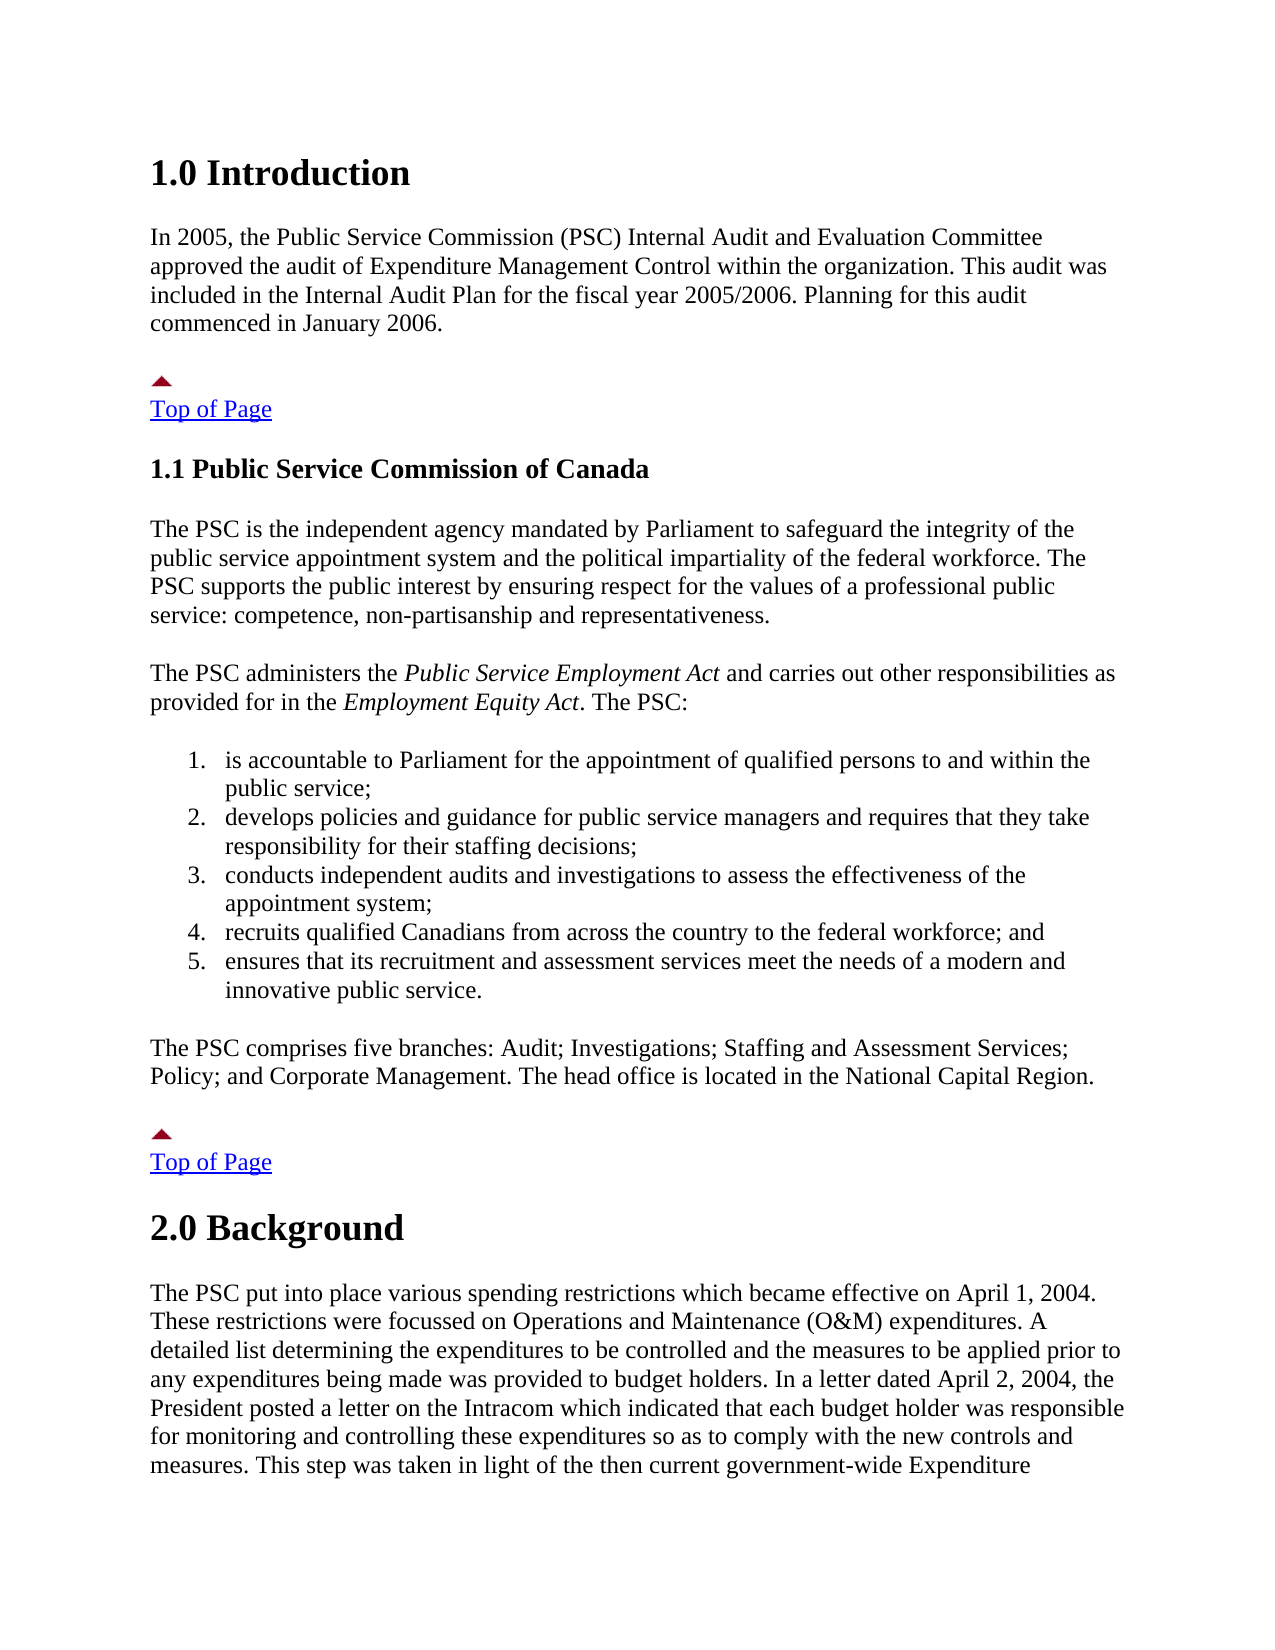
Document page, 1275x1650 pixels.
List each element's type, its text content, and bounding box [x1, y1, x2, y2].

text 1.0 Introduction [150, 150, 1125, 193]
text In 2005, the Public Service Commission (PSC) Internal Audit and Evaluation Committee approved the audit of Expenditure Management Control within the organization. This audit was included in the Internal Audit Plan for the fiscal year 2005/2006. Planning for this audit commenced in January 2006. [150, 222, 1125, 337]
text Top of Page [150, 1119, 1125, 1176]
picture [150, 1119, 174, 1143]
list develops policies and guidance for public service managers and requires that they take responsibility for their staffing decisions; [187, 802, 1125, 860]
list ensures that its recruitment and assessment services meet the needs of a modern and innovative public service. [187, 946, 1125, 1003]
text The PSC administers the Public Service Employment Act and carries out other responsibilities as provided for in the Employment Equity Act. The PSC: [150, 658, 1125, 716]
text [150, 1278, 1125, 1479]
text The PSC is the independent agency mandated by Parliament to safeguard the integrity of the public service appointment system and the political impartiality of the federal workforce. The PSC supports the public interest by ensuring respect for the values of a professional public service: competence, non-partisanship and representativeness. [150, 514, 1125, 629]
list conducts independent audits and investigations to assess the effectiveness of the appointment system; [187, 860, 1125, 917]
text 1.1 Public Service Commission of Canada [150, 452, 1125, 485]
list recruits qualified Canadians from across the country to the federal workforce; and [187, 917, 1125, 946]
text The PSC comprises five branches: Audit; Investigations; Staffing and Assessment Services; Policy; and Corporate Management. The head office is located in the National Capital Region. [150, 1033, 1125, 1090]
list is accountable to Parliament for the appointment of qualified persons to and within the public service; [187, 745, 1125, 802]
picture [150, 366, 174, 390]
text 2.0 Background [150, 1205, 1125, 1248]
text Top of Page [150, 366, 1125, 423]
